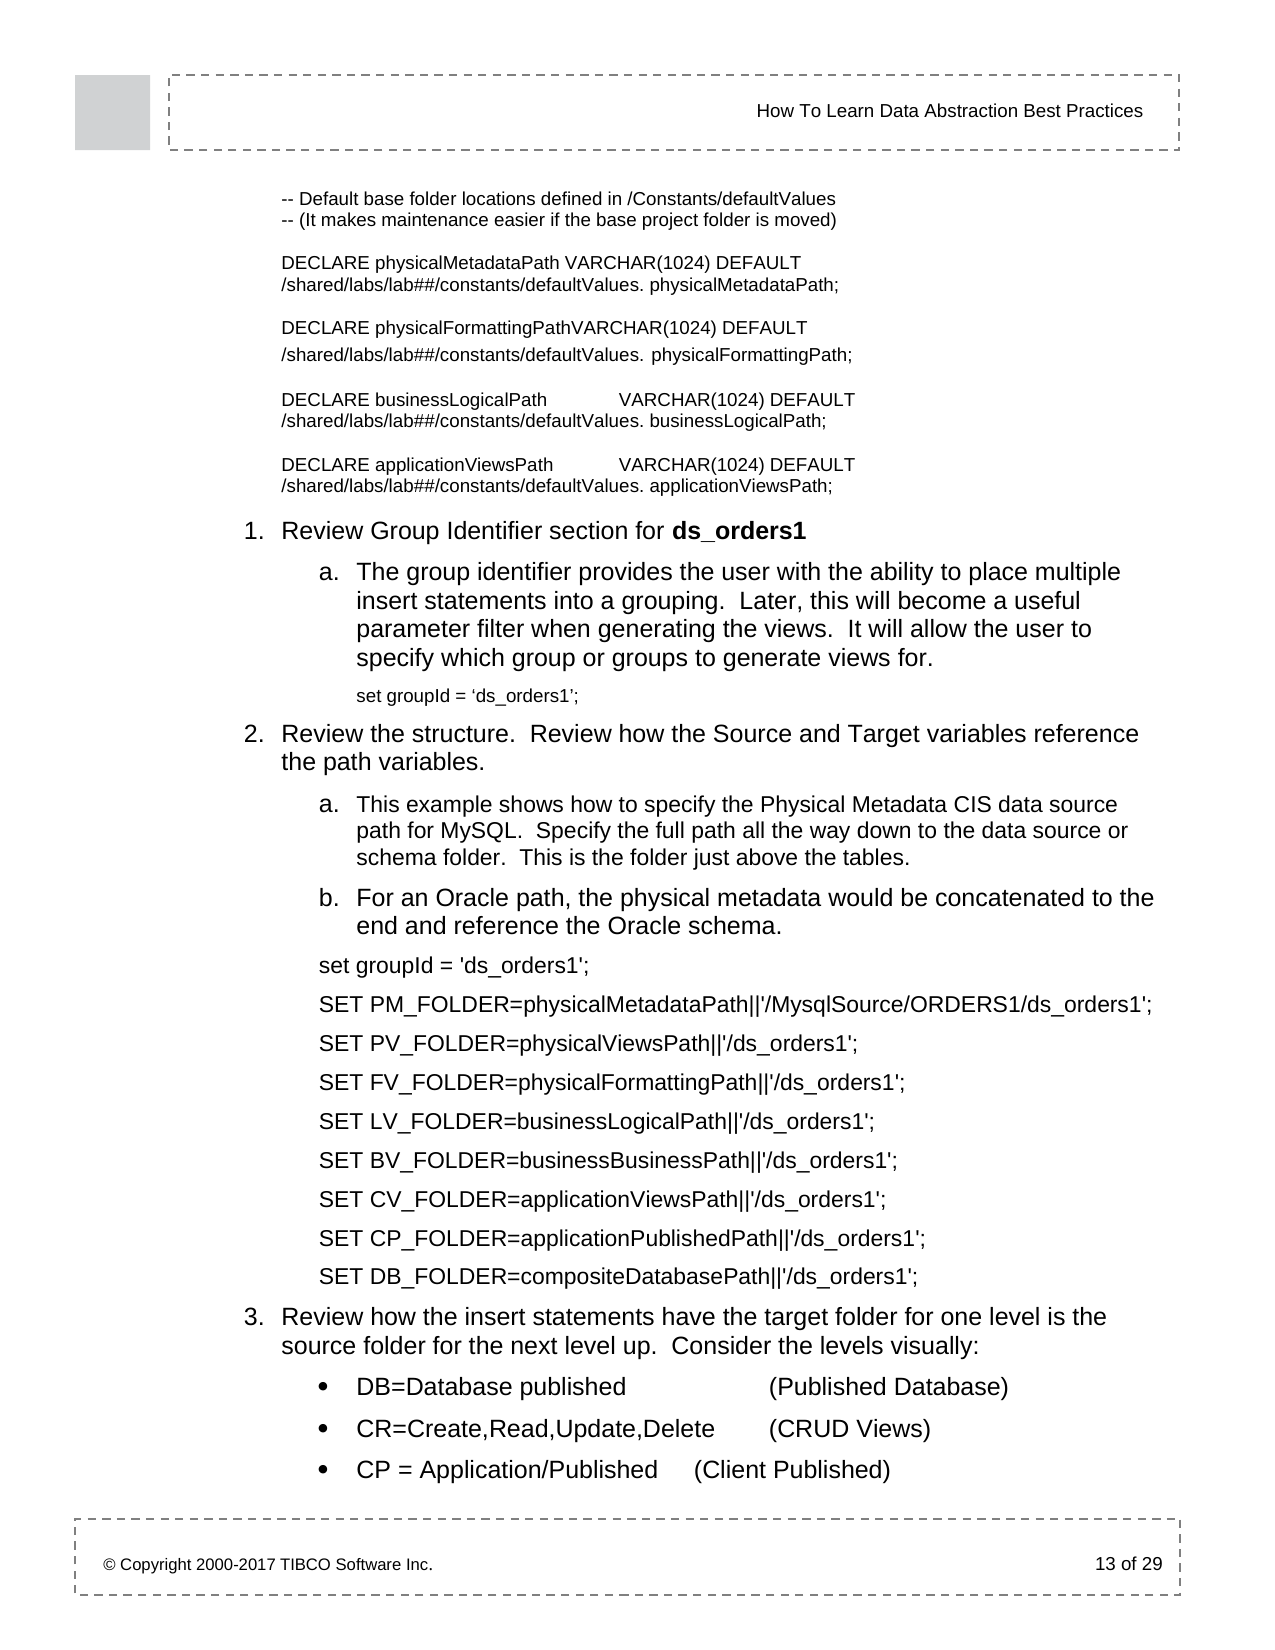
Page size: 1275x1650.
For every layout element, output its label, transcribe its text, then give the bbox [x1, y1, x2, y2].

list Review how the insert statements have the target folder for one level is the source folder for the next level up. Consider the levels visually: [244, 1302, 1162, 1360]
text SET FV_FOLDER=physicalFormattingPath||'/ds_orders1'; [319, 1069, 1162, 1095]
text SET PM_FOLDER=physicalMetadataPath||'/MysqlSource/ORDERS1/ds_orders1'; [319, 991, 1162, 1018]
text SET CV_FOLDER=applicationViewsPath||'/ds_orders1'; [319, 1186, 1162, 1212]
text SET DB_FOLDER=compositeDatabasePath||'/ds_orders1'; [319, 1263, 1162, 1290]
text DECLARE physicalFormattingPathVARCHAR(1024) DEFAULT /shared/labs/lab##/constants/defaultValues. physicalFormattingPath; [281, 317, 1162, 367]
text SET CP_FOLDER=applicationPublishedPath||'/ds_orders1'; [319, 1224, 1162, 1251]
list The group identifier provides the user with the ability to place multiple insert statements into a grouping. Later, this will become a useful parameter filter when generating the views. It will allow the user to specify which group or groups to generate views for. [319, 557, 1162, 672]
text SET PV_FOLDER=physicalViewsPath||'/ds_orders1'; [319, 1030, 1162, 1057]
text -- Default base folder locations defined in /Constants/defaultValues [281, 187, 1162, 209]
text set groupId = ‘ds_orders1’; [356, 684, 1162, 706]
list Review Group Identifier section for ds_orders1 [244, 516, 1162, 544]
list For an Oracle path, the physical metadata would be concatenated to the end and reference the Oracle schema. [319, 882, 1162, 940]
list CR=Create,Read,Update,Delete (CRUD Views) [319, 1413, 1162, 1442]
text -- (It makes maintenance easier if the base project folder is moved) [281, 209, 1162, 231]
text DECLARE businessLogicalPath VARCHAR(1024) DEFAULT /shared/labs/lab##/constants/defaultValues. businessLogicalPath; [281, 389, 1162, 432]
text DECLARE physicalMetadataPath VARCHAR(1024) DEFAULT /shared/labs/lab##/constants/defaultValues. physicalMetadataPath; [281, 252, 1162, 295]
text SET BV_FOLDER=businessBusinessPath||'/ds_orders1'; [319, 1147, 1162, 1173]
text SET LV_FOLDER=businessLogicalPath||'/ds_orders1'; [319, 1108, 1162, 1134]
list DB=Database published (Published Database) [319, 1372, 1162, 1401]
text DECLARE applicationViewsPath VARCHAR(1024) DEFAULT /shared/labs/lab##/constants/defaultValues. applicationViewsPath; [281, 453, 1162, 497]
text set groupId = 'ds_orders1'; [319, 952, 1162, 979]
list This example shows how to specify the Physical Metadata CIS data source path for MySQL. Specify the full path all the way down to the data source or schema folder. This is the folder just above the tables. [319, 788, 1162, 870]
list CP = Application/Published (Client Published) [319, 1455, 1162, 1484]
list Review the structure. Review how the Source and Target variables reference the path variables. [244, 718, 1162, 776]
